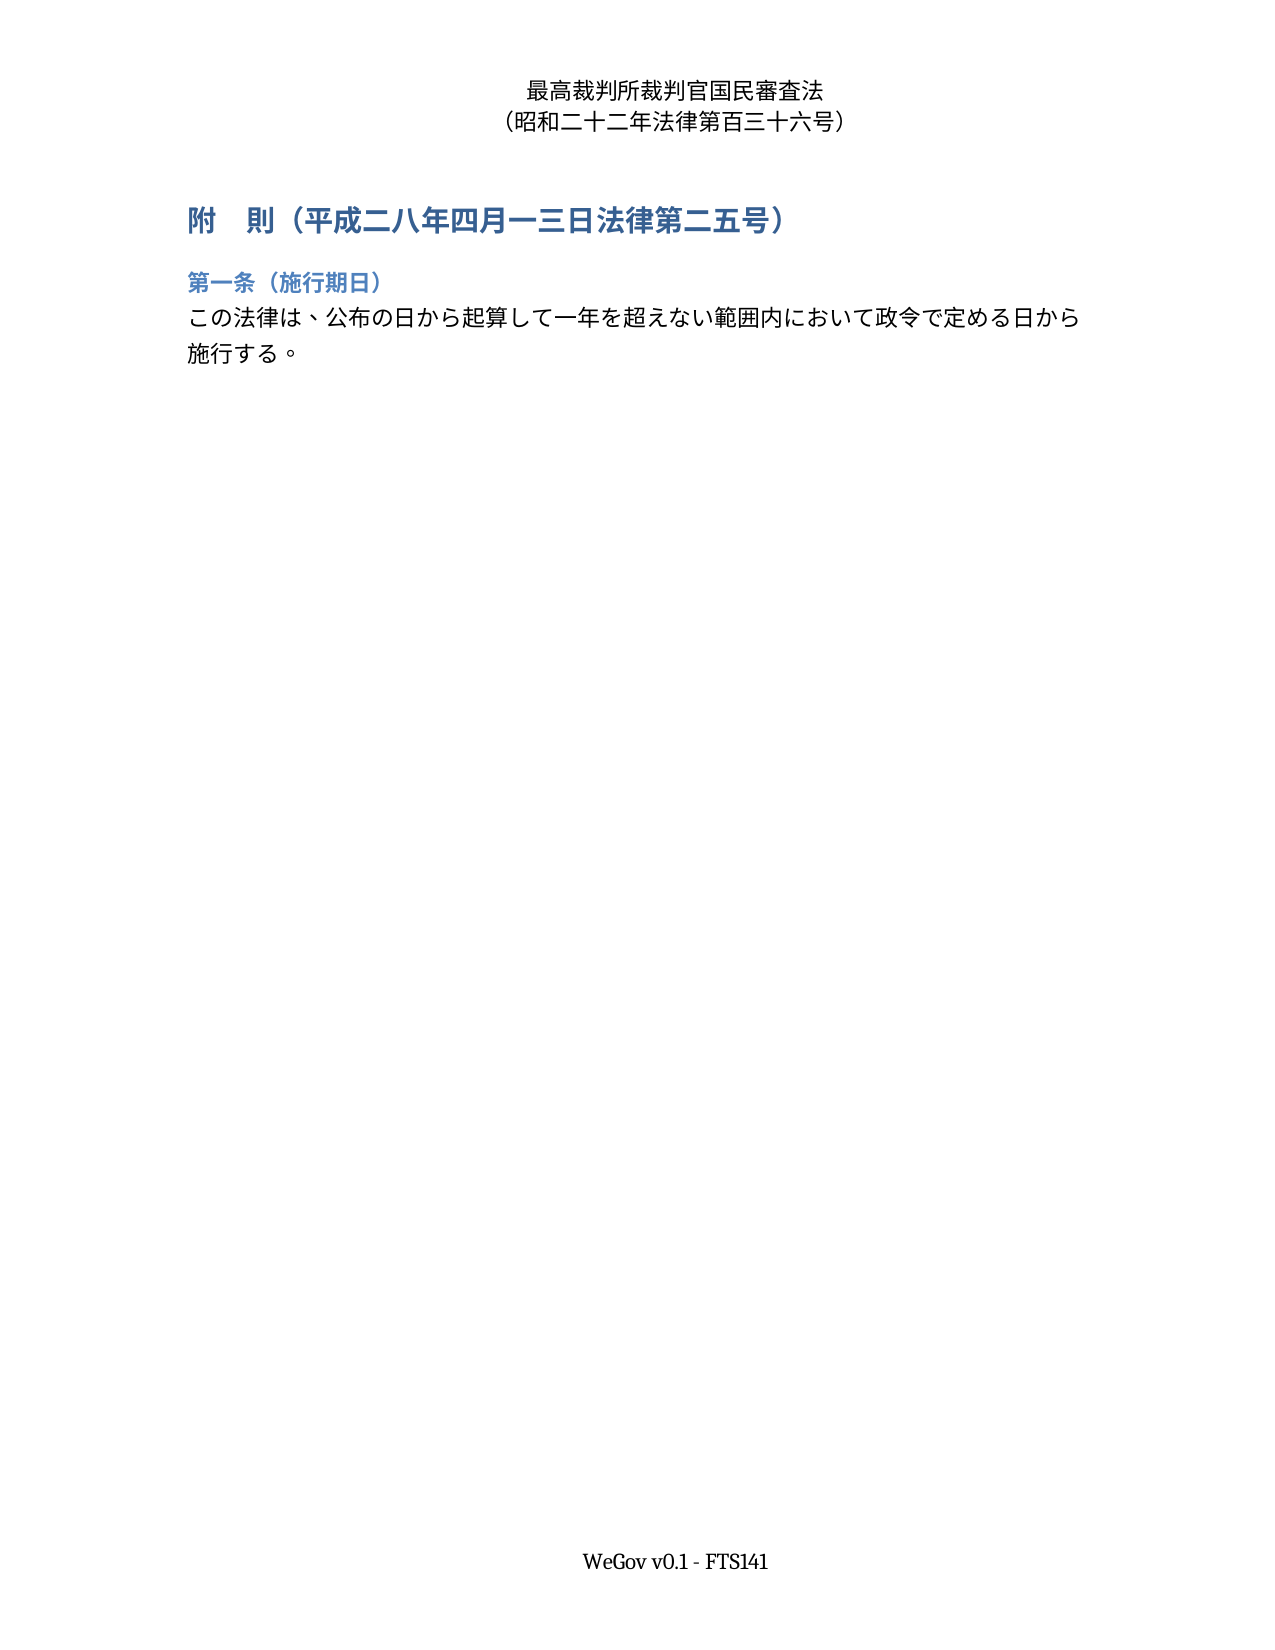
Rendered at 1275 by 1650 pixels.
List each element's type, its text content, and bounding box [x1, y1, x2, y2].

subtitle 第一条（施行期日） [187, 266, 1087, 298]
subtitle 附 則（平成二八年四月一三日法律第二五号） [187, 200, 1087, 240]
text この法律は、公布の日から起算して一年を超えない範囲内において政令で定める日から施行する。 [187, 302, 1087, 369]
